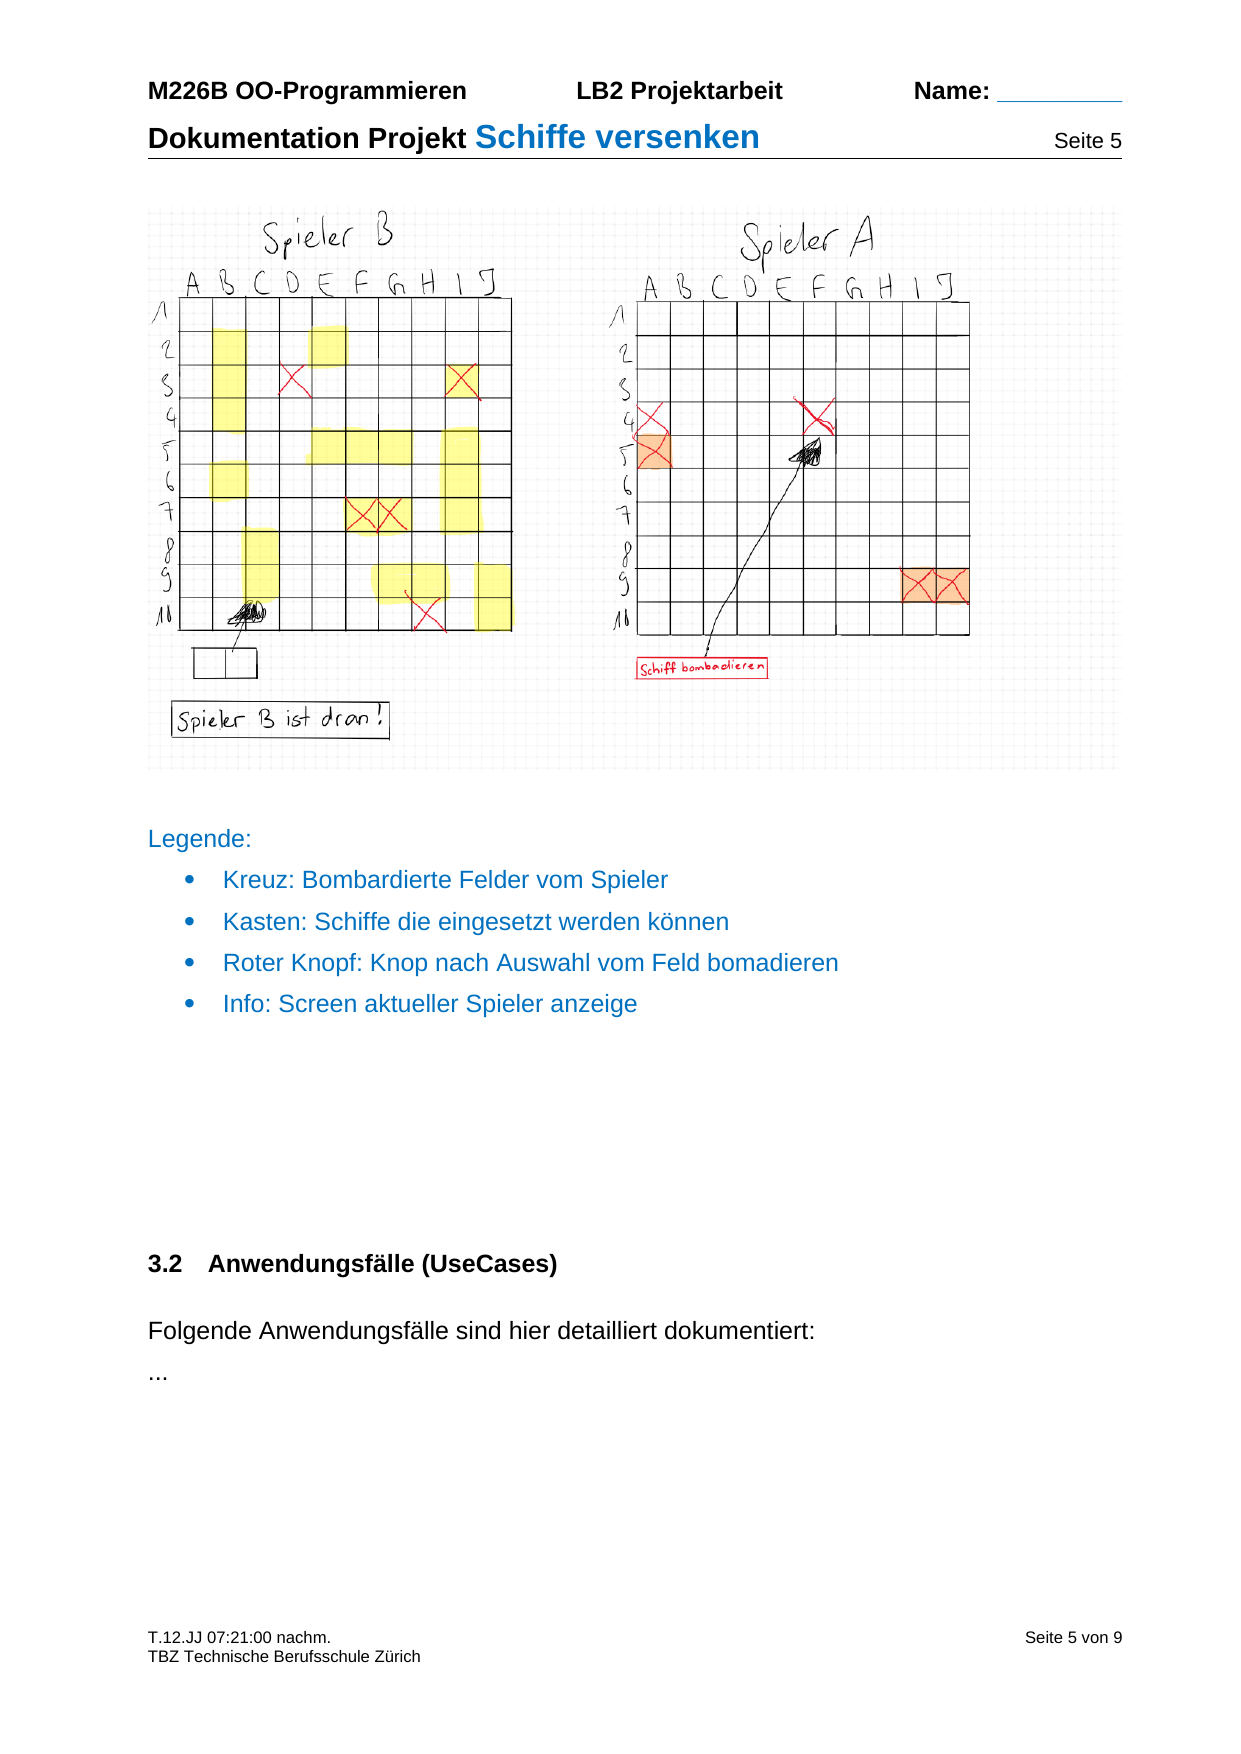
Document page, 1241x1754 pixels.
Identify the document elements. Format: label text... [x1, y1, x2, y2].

list Info: Screen aktueller Spieler anzeige [185, 989, 1122, 1018]
text Folgende Anwendungsfälle sind hier detailliert dokumentiert: [148, 1316, 1122, 1344]
picture [147, 206, 1123, 771]
list Roter Knopf: Knop nach Auswahl vom Feld bomadieren [185, 948, 1122, 977]
list Kreuz: Bombardierte Felder vom Spieler [185, 865, 1122, 894]
list Kasten: Schiffe die eingesetzt werden können [185, 907, 1122, 936]
text ... [148, 1357, 1122, 1386]
text Legende: [148, 824, 1122, 853]
subtitle Anwendungsfälle (UseCases) [148, 1249, 1122, 1278]
